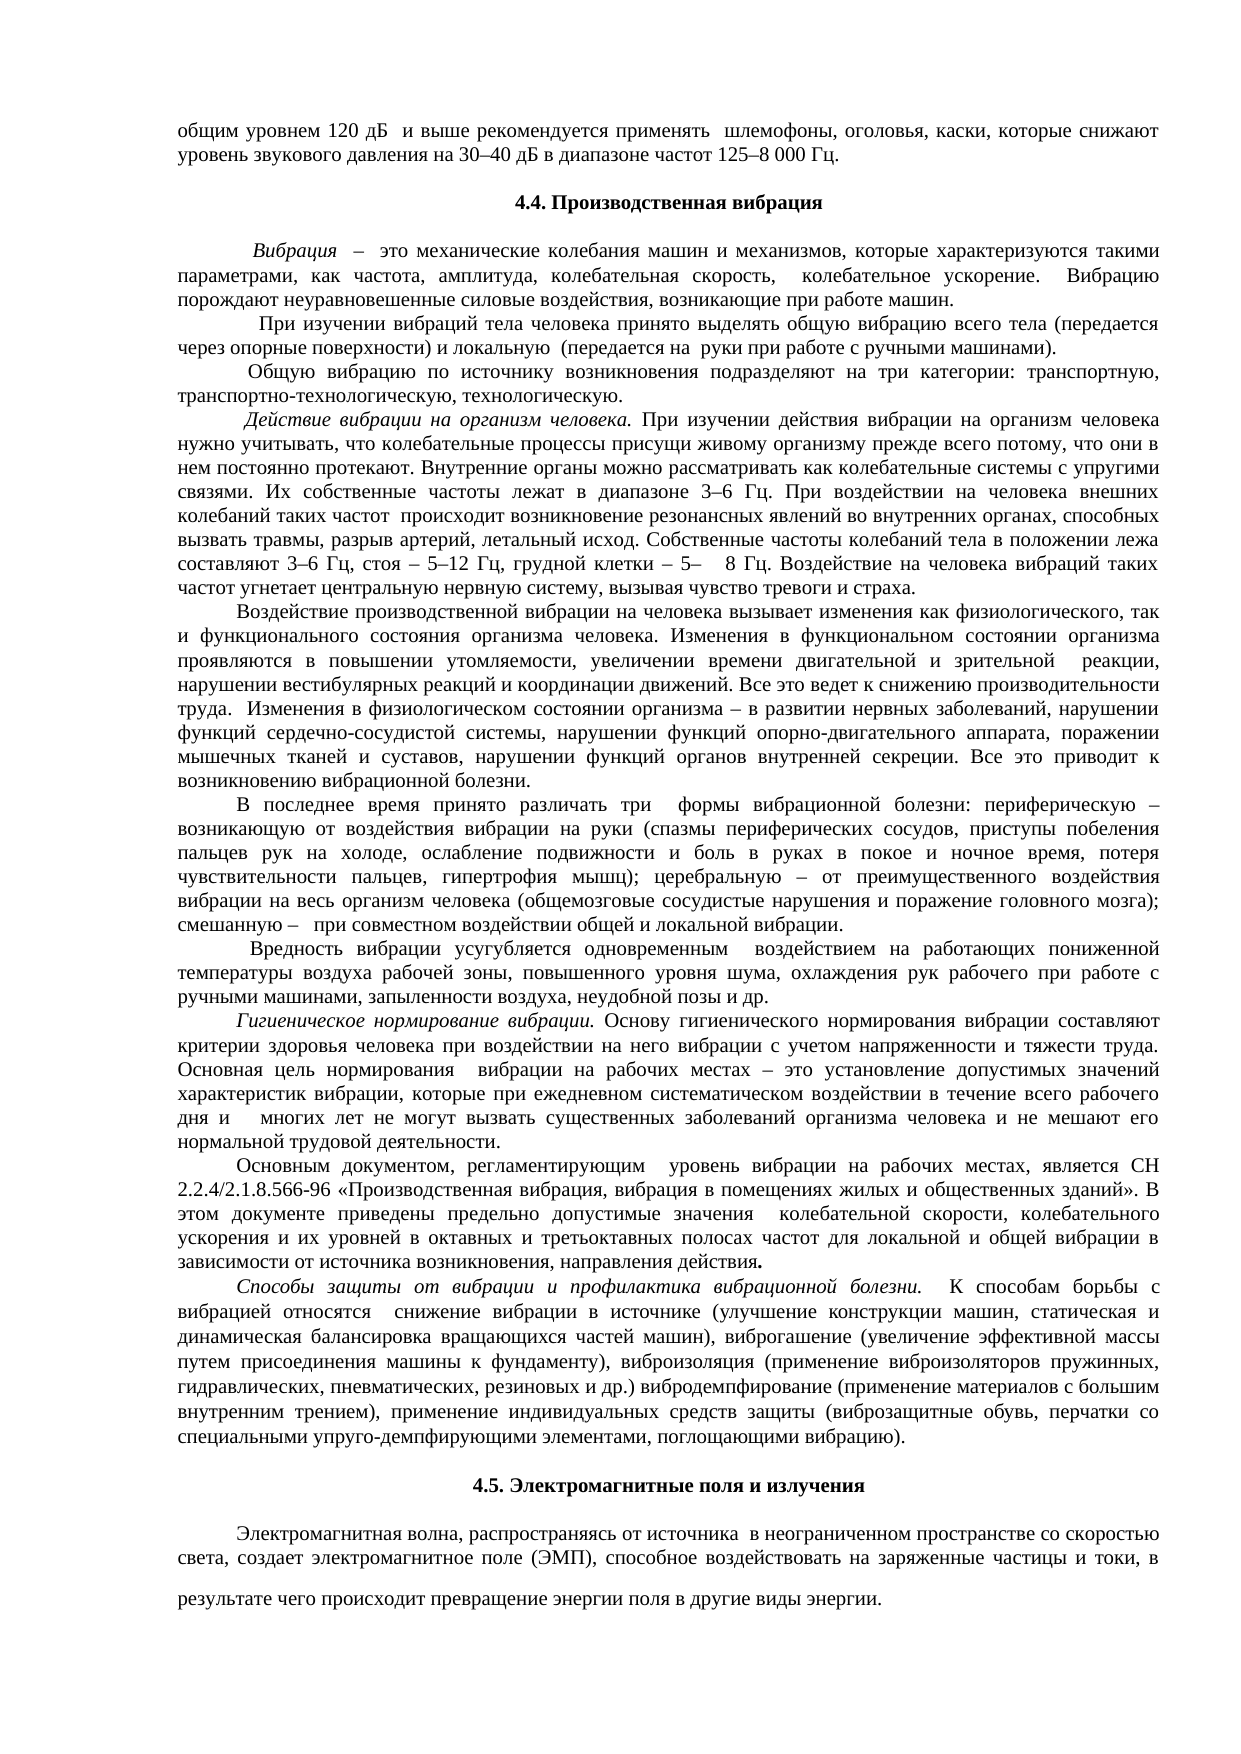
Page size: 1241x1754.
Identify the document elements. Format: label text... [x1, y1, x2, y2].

text При изучении вибраций тела человека принято выделять общую вибрацию всего тела (передается через опорные поверхности) и локальную (передается на руки при работе с ручными машинами). [177, 311, 1161, 359]
text Основным документом, регламентирующим уровень вибрации на рабочих местах, является СН 2.2.4/2.1.8.566-96 «Производственная вибрация, вибрация в помещениях жилых и общественных зданий». В этом документе приведены предельно допустимые значения колебательной скорости, колебательного ускорения и их уровней в октавных и третьоктавных полосах частот для локальной и общей вибрации в зависимости от источника возникновения, направления действия. [177, 1153, 1161, 1273]
text Электромагнитная волна, распространяясь от источника в неограниченном пространстве со скоростью света, создает электромагнитное поле (ЭМП), способное воздействовать на заряженные частицы и токи, в результате чего происходит превращение энергии поля в другие виды энергии. [177, 1521, 1161, 1610]
text Воздействие производственной вибрации на человека вызывает изменения как физиологического, так и функционального состояния организма человека. Изменения в функциональном состоянии организма проявляются в повышении утомляемости, увеличении времени двигательной и зрительной реакции, нарушении вестибулярных реакций и координации движений. Все это ведет к снижению производительности труда. Изменения в физиологическом состоянии организма – в развитии нервных заболеваний, нарушении функций сердечно-сосудистой системы, нарушении функций опорно-двигательного аппарата, поражении мышечных тканей и суставов, нарушении функций органов внутренней секреции. Все это приводит к возникновению вибрационной болезни. [177, 599, 1161, 792]
subtitle Гигиеническое нормирование вибрации. Основу гигиенического нормирования вибрации составляют критерии здоровья человека при воздействии на него вибрации с учетом напряженности и тяжести труда. Основная цель нормирования вибрации на рабочих местах – это установление допустимых значений характеристик вибрации, которые при ежедневном систематическом воздействии в течение всего рабочего дня и многих лет не могут вызвать существенных заболеваний организма человека и не мешают его нормальной трудовой деятельности. [177, 1008, 1161, 1153]
subtitle 4.4. Производственная вибрация [177, 190, 1161, 214]
text Общую вибрацию по источнику возникновения подразделяют на три категории: транспортную, транспортно-технологическую, технологическую. [177, 359, 1161, 407]
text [177, 118, 1161, 166]
text В последнее время принято различать три формы вибрационной болезни: периферическую – возникающую от воздействия вибрации на руки (спазмы периферических сосудов, приступы побеления пальцев рук на холоде, ослабление подвижности и боль в руках в покое и ночное время, потеря чувствительности пальцев, гипертрофия мышц); церебральную – от преимущественного воздействия вибрации на весь организм человека (общемозговые сосудистые нарушения и поражение головного мозга); смешанную – при совместном воздействии общей и локальной вибрации. [177, 792, 1161, 936]
text Действие вибрации на организм человека. При изучении действия вибрации на организм человека нужно учитывать, что колебательные процессы присущи живому организму прежде всего потому, что они в нем постоянно протекают. Внутренние органы можно рассматривать как колебательные системы с упругими связями. Их собственные частоты лежат в диапазоне 3–6 Гц. При воздействии на человека внешних колебаний таких частот происходит возникновение резонансных явлений во внутренних органах, способных вызвать травмы, разрыв артерий, летальный исход. Собственные частоты колебаний тела в положении лежа составляют 3–6 Гц, стоя – 5–12 Гц, грудной клетки – 5– 8 Гц. Воздействие на человека вибраций таких частот угнетает центральную нервную систему, вызывая чувство тревоги и страха. [177, 407, 1161, 599]
subtitle Способы защиты от вибрации и профилактика вибрационной болезни. К способам борьбы с вибрацией относятся снижение вибрации в источнике (улучшение конструкции машин, статическая и динамическая балансировка вращающихся частей машин), виброгашение (увеличение эффективной массы путем присоединения машины к фундаменту), виброизоляция (применение виброизоляторов пружинных, гидравлических, пневматических, резиновых и др.) вибродемпфирование (применение материалов с большим внутренним трением), применение индивидуальных средств защиты (виброзащитные обувь, перчатки со специальными упруго-демпфирующими элементами, поглощающими вибрацию). [177, 1273, 1161, 1448]
text Вибрация – это механические колебания машин и механизмов, которые характеризуются такими параметрами, как частота, амплитуда, колебательная скорость, колебательное ускорение. Вибрацию порождают неуравновешенные силовые воздействия, возникающие при работе машин. [177, 238, 1161, 311]
subtitle 4.5. Электромагнитные поля и излучения [177, 1473, 1161, 1497]
text Вредность вибрации усугубляется одновременным воздействием на работающих пониженной температуры воздуха рабочей зоны, повышенного уровня шума, охлаждения рук рабочего при работе с ручными машинами, запыленности воздуха, неудобной позы и др. [177, 936, 1161, 1008]
